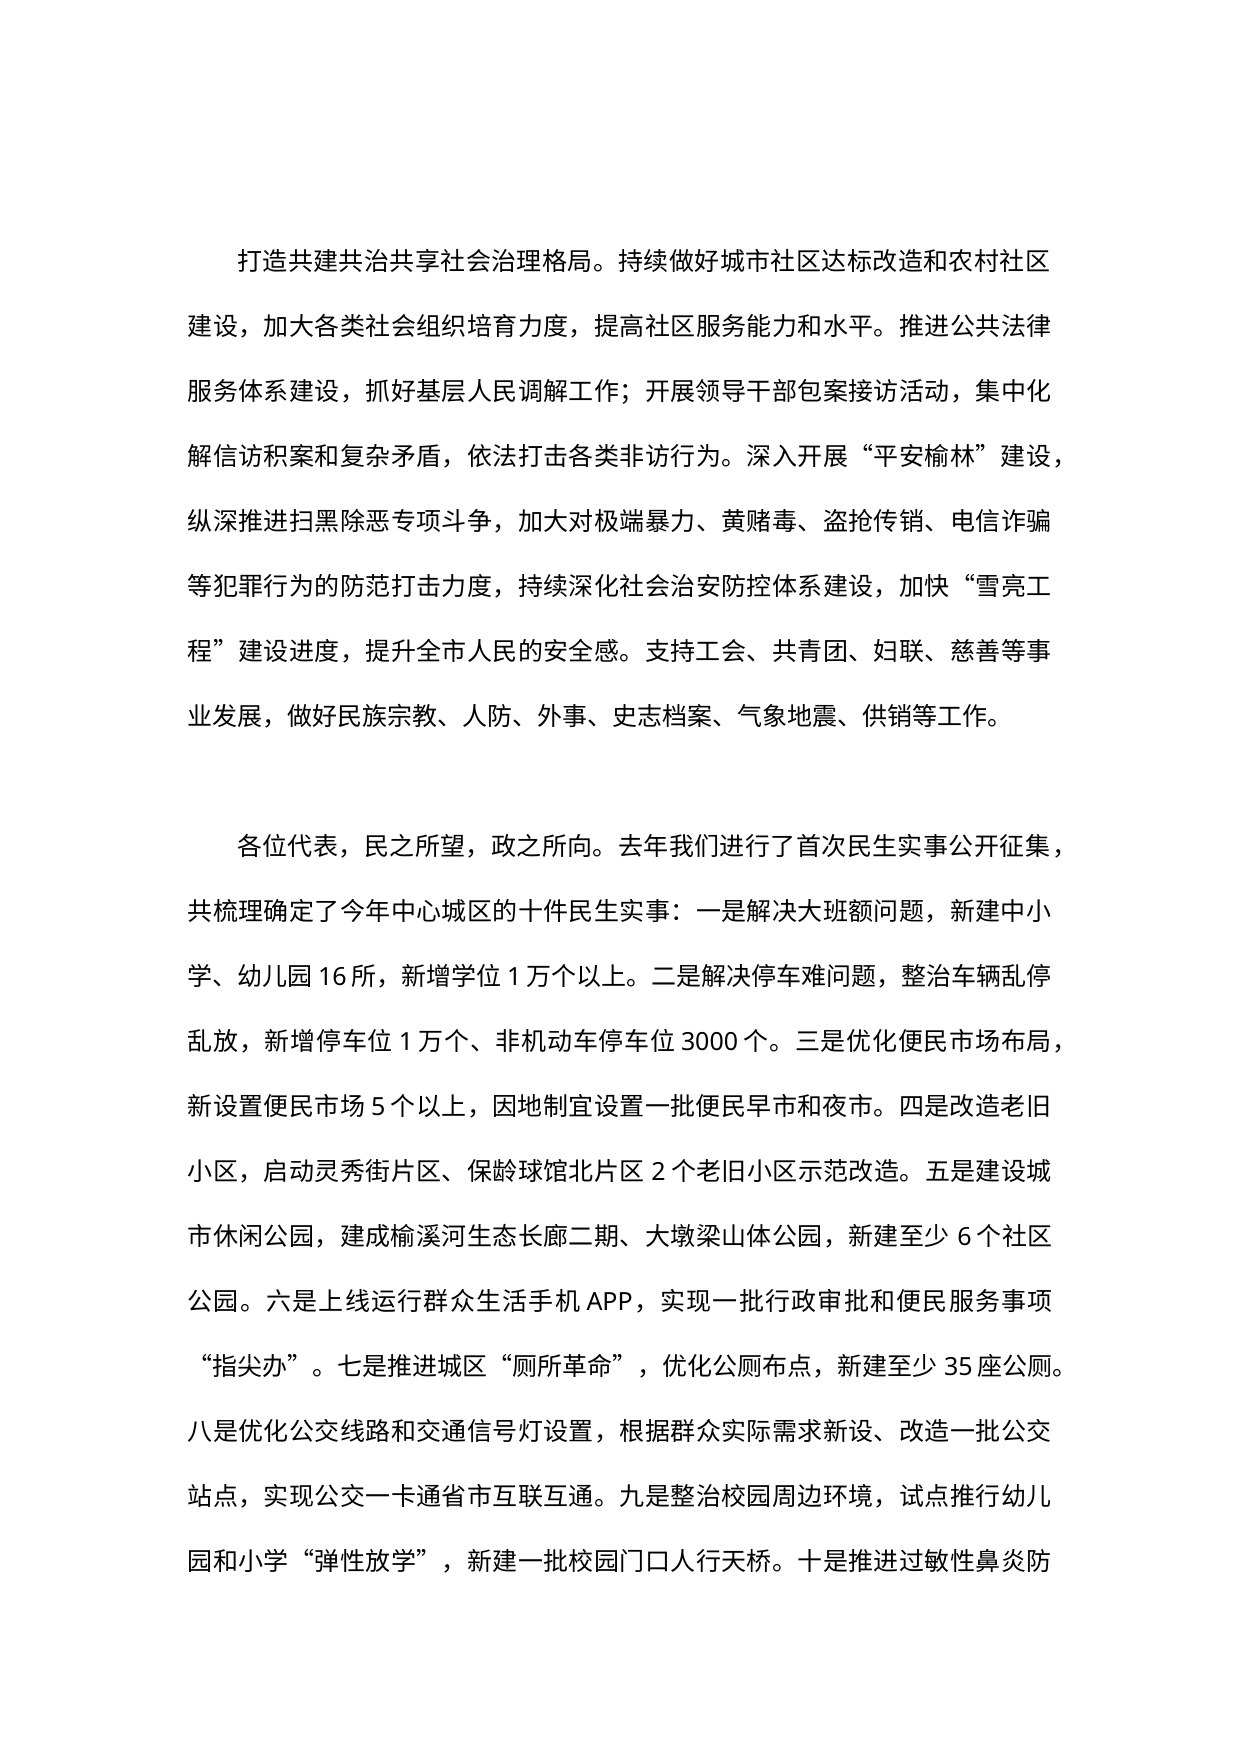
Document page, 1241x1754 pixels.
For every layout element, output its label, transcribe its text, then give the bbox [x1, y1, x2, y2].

text 打造共建共治共享社会治理格局。持续做好城市社区达标改造和农村社区建设，加大各类社会组织培育力度，提高社区服务能力和水平。推进公共法律服务体系建设，抓好基层人民调解工作；开展领导干部包案接访活动，集中化解信访积案和复杂矛盾，依法打击各类非访行为。深入开展“平安榆林”建设，纵深推进扫黑除恶专项斗争，加大对极端暴力、黄赌毒、盗抢传销、电信诈骗等犯罪行为的防范打击力度，持续深化社会治安防控体系建设，加快“雪亮工程”建设进度，提升全市人民的安全感。支持工会、共青团、妇联、慈善等事业发展，做好民族宗教、人防、外事、史志档案、气象地震、供销等工作。 [187, 227, 1053, 747]
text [187, 812, 1053, 1592]
